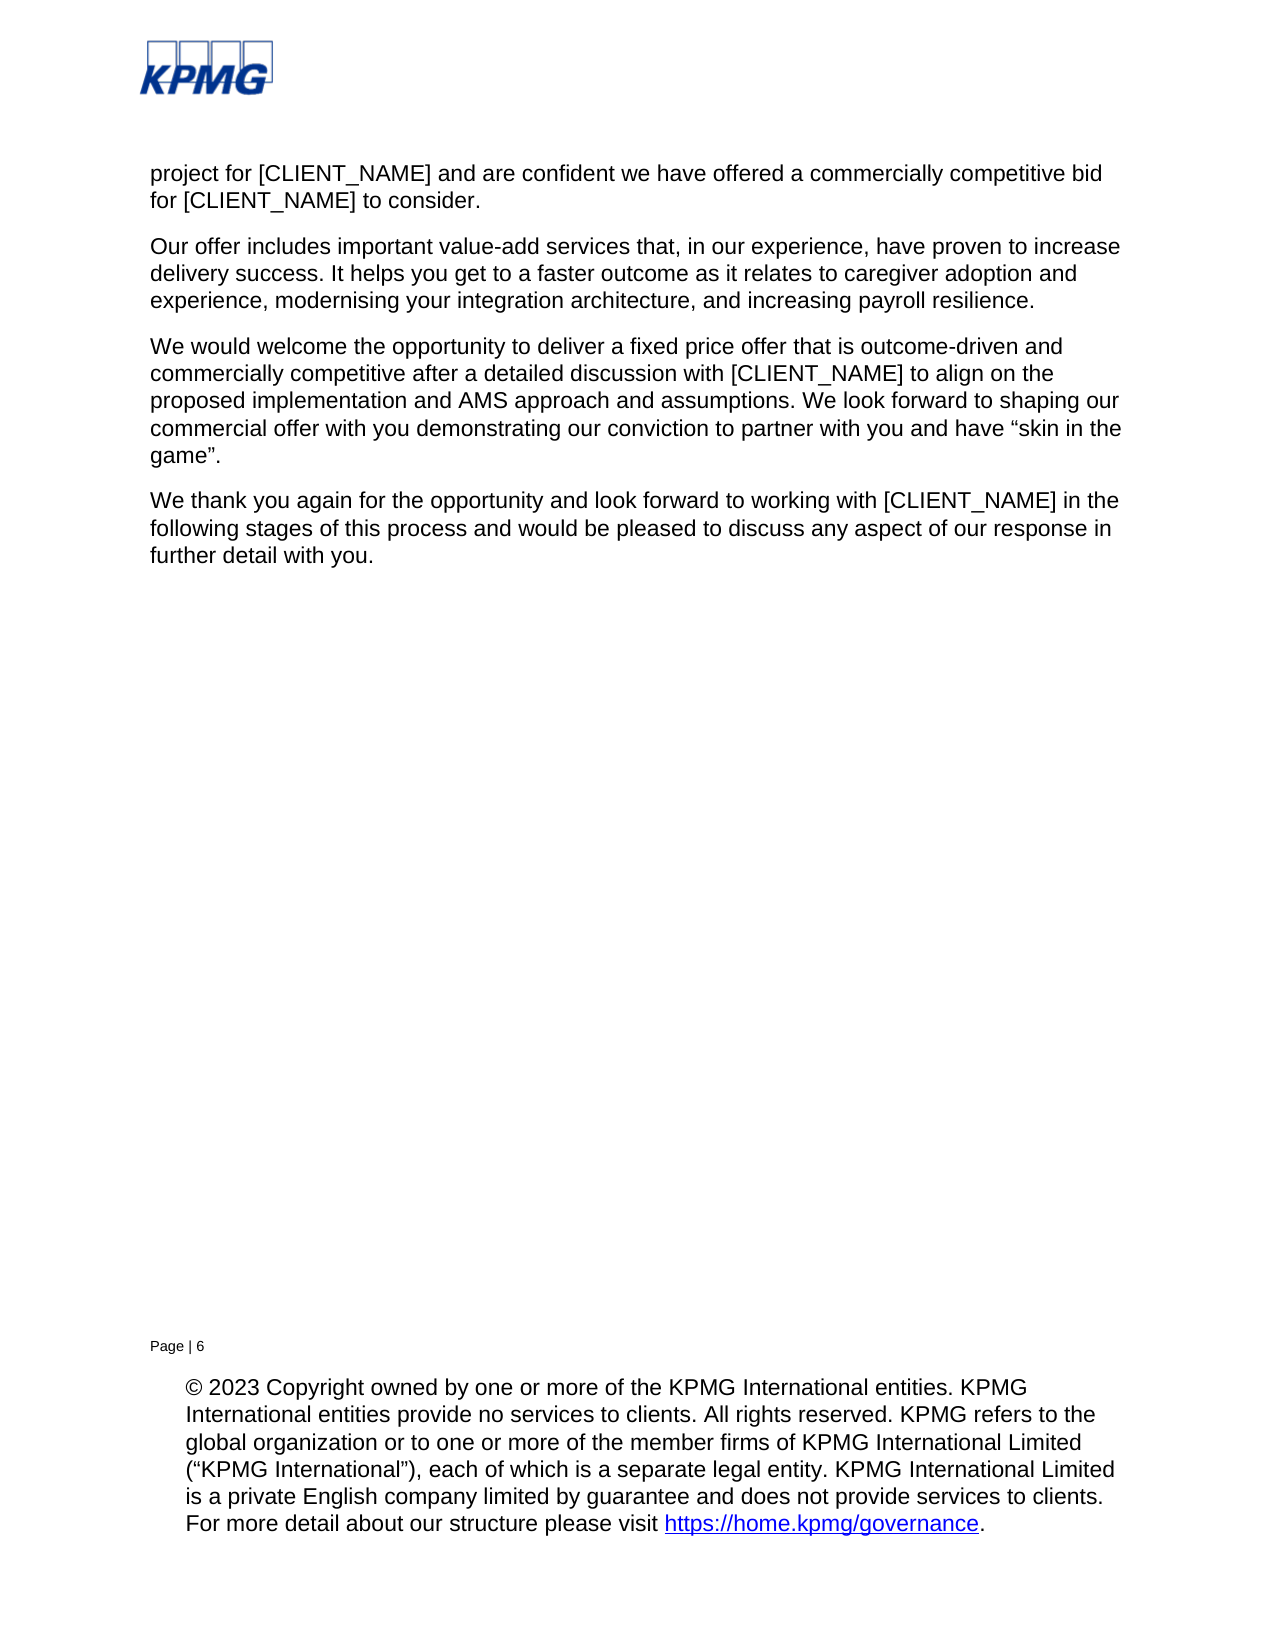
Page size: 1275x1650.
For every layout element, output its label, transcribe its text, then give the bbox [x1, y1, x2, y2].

text We would welcome the opportunity to deliver a fixed price offer that is outcome-driven and commercially competitive after a detailed discussion with [CLIENT_NAME] to align on the proposed implementation and AMS approach and assumptions. We look forward to shaping our commercial offer with you demonstrating our conviction to partner with you and have “skin in the game”. [150, 333, 1125, 468]
picture [118, 0, 302, 136]
text Our offer includes important value-add services that, in our experience, have proven to increase delivery success. It helps you get to a faster outcome as it relates to caregiver adoption and experience, modernising your integration architecture, and increasing payroll resilience. [150, 233, 1125, 314]
text We thank you again for the opportunity and look forward to working with [CLIENT_NAME] in the following stages of this process and would be pleased to discuss any aspect of our response in further detail with you. [150, 487, 1125, 568]
